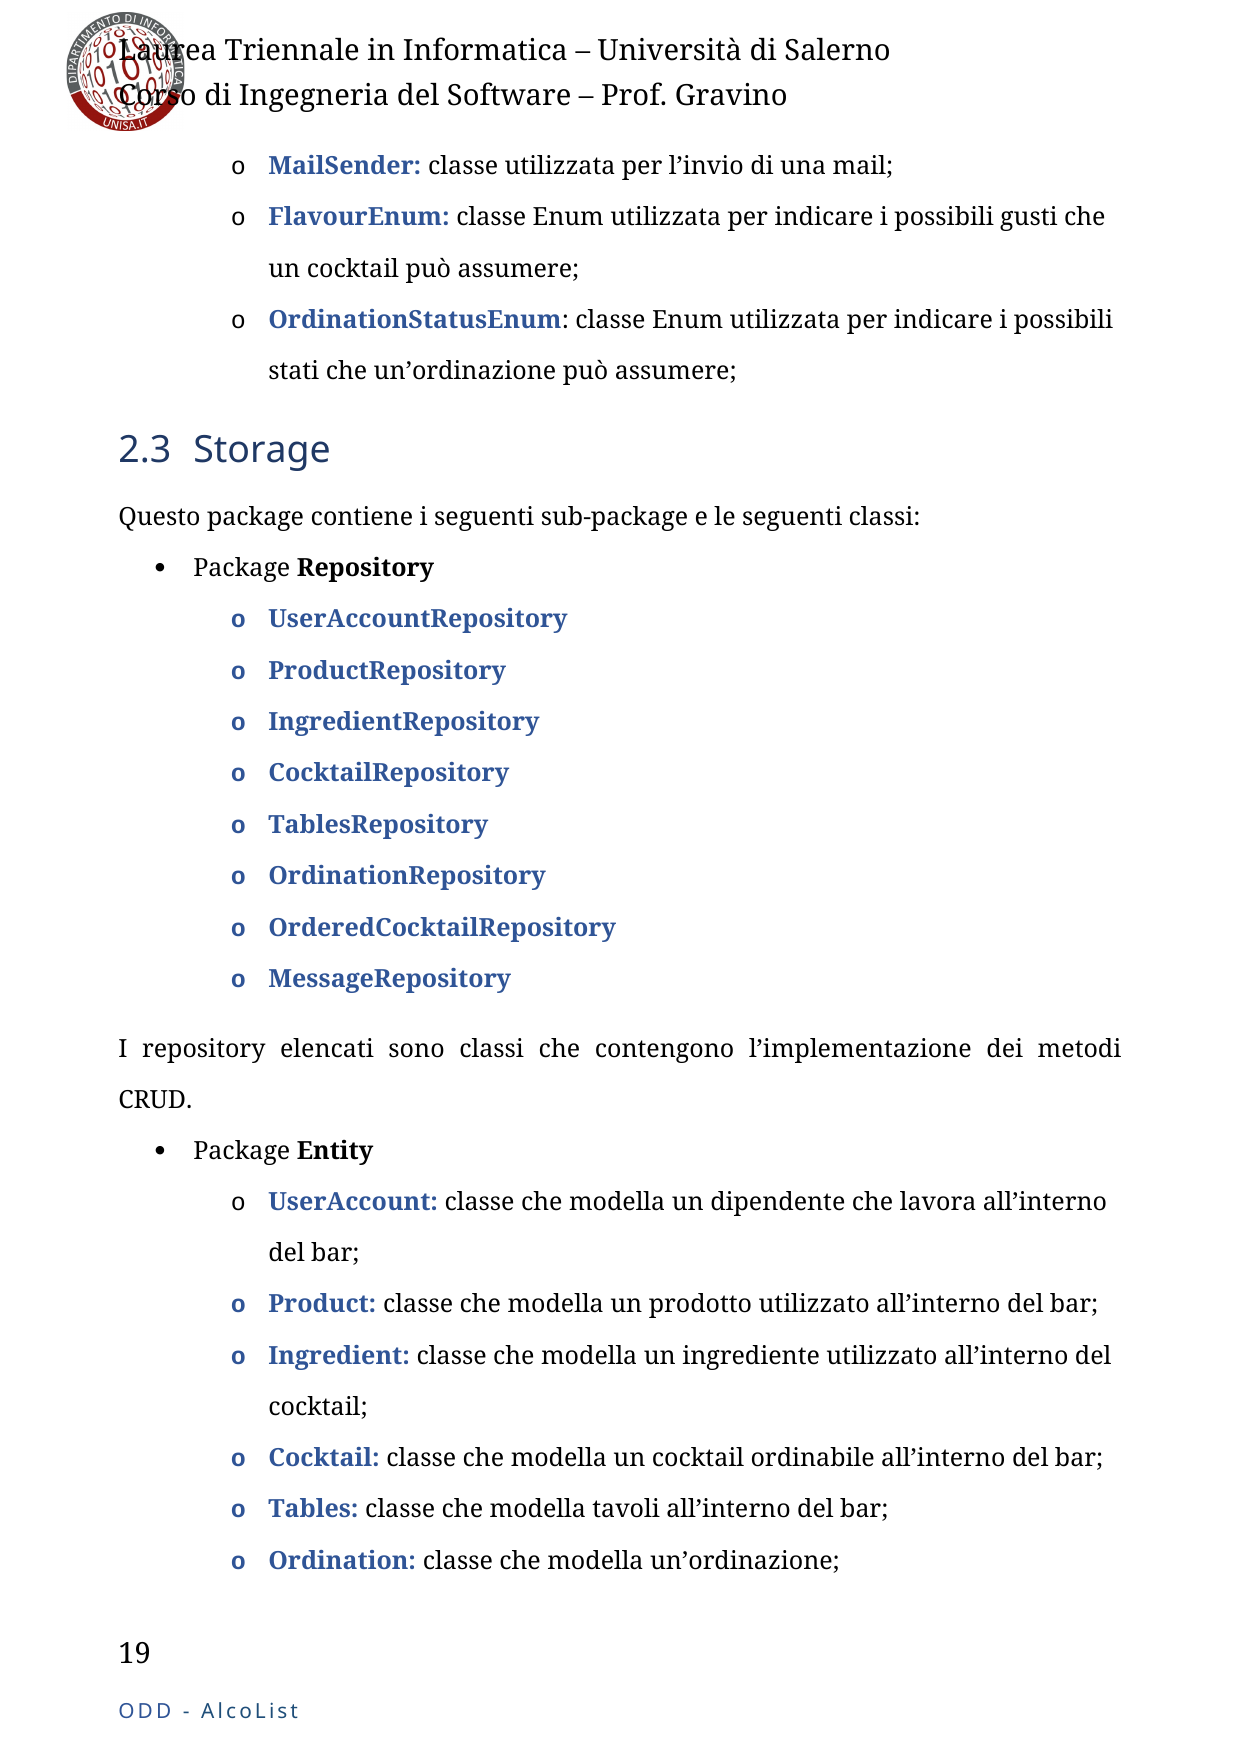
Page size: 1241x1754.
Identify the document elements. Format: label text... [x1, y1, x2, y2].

list UserAccountRepository [231, 601, 1122, 635]
list OrderedCocktailRepository [231, 909, 1122, 943]
list Cocktail: classe che modella un cocktail ordinabile all’interno del bar; [231, 1440, 1122, 1474]
list Package Entity [156, 1133, 1122, 1167]
list Tables: classe che modella tavoli all’interno del bar; [231, 1491, 1122, 1525]
text I repository elencati sono classi che contengono l’implementazione dei metodi CRUD. [118, 1031, 1122, 1116]
picture [66, 12, 185, 131]
list UserAccount: classe che modella un dipendente che lavora all’interno del bar; [231, 1184, 1122, 1269]
list MailSender: classe utilizzata per l’invio di una mail; [231, 148, 1122, 182]
list IngredientRepository [231, 704, 1122, 738]
list Package Repository [156, 550, 1122, 584]
list OrdinationStatusEnum: classe Enum utilizzata per indicare i possibili stati che un’ordinazione può assumere; [231, 301, 1122, 387]
text Questo package contiene i seguenti sub-package e le seguenti classi: [118, 499, 1122, 533]
list CocktailRepository [231, 755, 1122, 789]
list FlavourEnum: classe Enum utilizzata per indicare i possibili gusti che un cocktail può assumere; [231, 199, 1122, 284]
list MessageRepository [231, 961, 1122, 995]
subtitle Storage [118, 422, 1122, 473]
list OrdinationRepository [231, 858, 1122, 892]
list ProductRepository [231, 652, 1122, 687]
list Ordination: classe che modella un’ordinazione; [231, 1542, 1122, 1577]
list Ingredient: classe che modella un ingrediente utilizzato all’interno del cocktail; [231, 1337, 1122, 1423]
list TablesRepository [231, 806, 1122, 841]
list Product: classe che modella un prodotto utilizzato all’interno del bar; [231, 1286, 1122, 1320]
